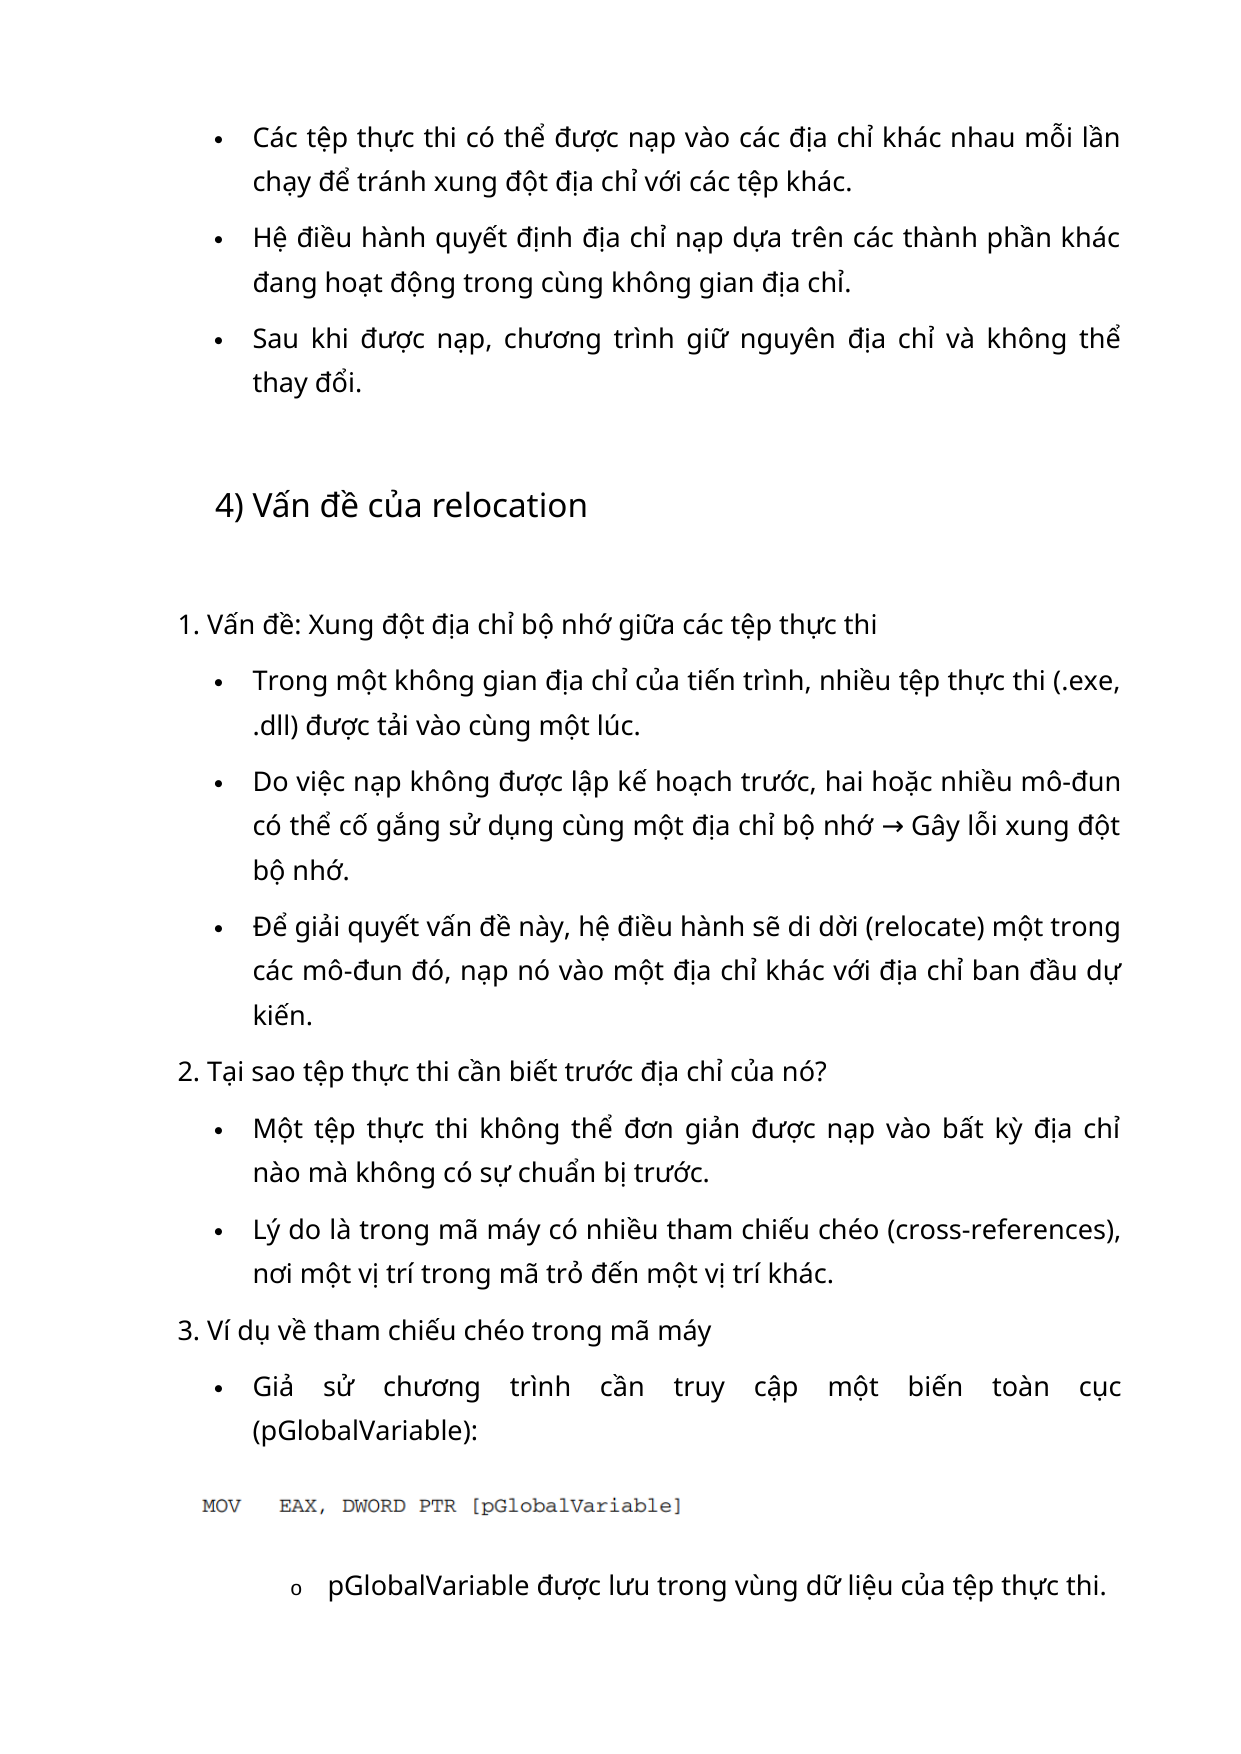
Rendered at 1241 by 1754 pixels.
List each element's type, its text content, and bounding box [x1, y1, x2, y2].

list Để giải quyết vấn đề này, hệ điều hành sẽ di dời (relocate) một trong các mô-đun đó, nạp nó vào một địa chỉ khác với địa chỉ ban đầu dự kiến. [215, 908, 1122, 1033]
list Sau khi được nạp, chương trình giữ nguyên địa chỉ và không thể thay đổi. [215, 320, 1122, 401]
text 2. Tại sao tệp thực thi cần biết trước địa chỉ của nó? [177, 1053, 1122, 1089]
list Một tệp thực thi không thể đơn giản được nạp vào bất kỳ địa chỉ nào mà không có sự chuẩn bị trước. [215, 1109, 1122, 1190]
list Trong một không gian địa chỉ của tiến trình, nhiều tệp thực thi (.exe, .dll) được tải vào cùng một lúc. [215, 662, 1122, 743]
picture [177, 1468, 1123, 1547]
list Do việc nạp không được lập kế hoạch trước, hai hoặc nhiều mô-đun có thể cố gắng sử dụng cùng một địa chỉ bộ nhớ → Gây lỗi xung đột bộ nhớ. [215, 763, 1122, 888]
list pGlobalVariable được lưu trong vùng dữ liệu của tệp thực thi. [290, 1566, 1122, 1603]
list Giả sử chương trình cần truy cập một biến toàn cục (pGlobalVariable): [215, 1368, 1122, 1449]
subtitle Vấn đề của relocation [215, 481, 1122, 527]
list Các tệp thực thi có thể được nạp vào các địa chỉ khác nhau mỗi lần chạy để tránh xung đột địa chỉ với các tệp khác. [215, 118, 1122, 199]
list Lý do là trong mã máy có nhiều tham chiếu chéo (cross-references), nơi một vị trí trong mã trỏ đến một vị trí khác. [215, 1210, 1122, 1291]
text 1. Vấn đề: Xung đột địa chỉ bộ nhớ giữa các tệp thực thi [177, 605, 1122, 642]
list Hệ điều hành quyết định địa chỉ nạp dựa trên các thành phần khác đang hoạt động trong cùng không gian địa chỉ. [215, 219, 1122, 300]
text 3. Ví dụ về tham chiếu chéo trong mã máy [177, 1311, 1122, 1348]
